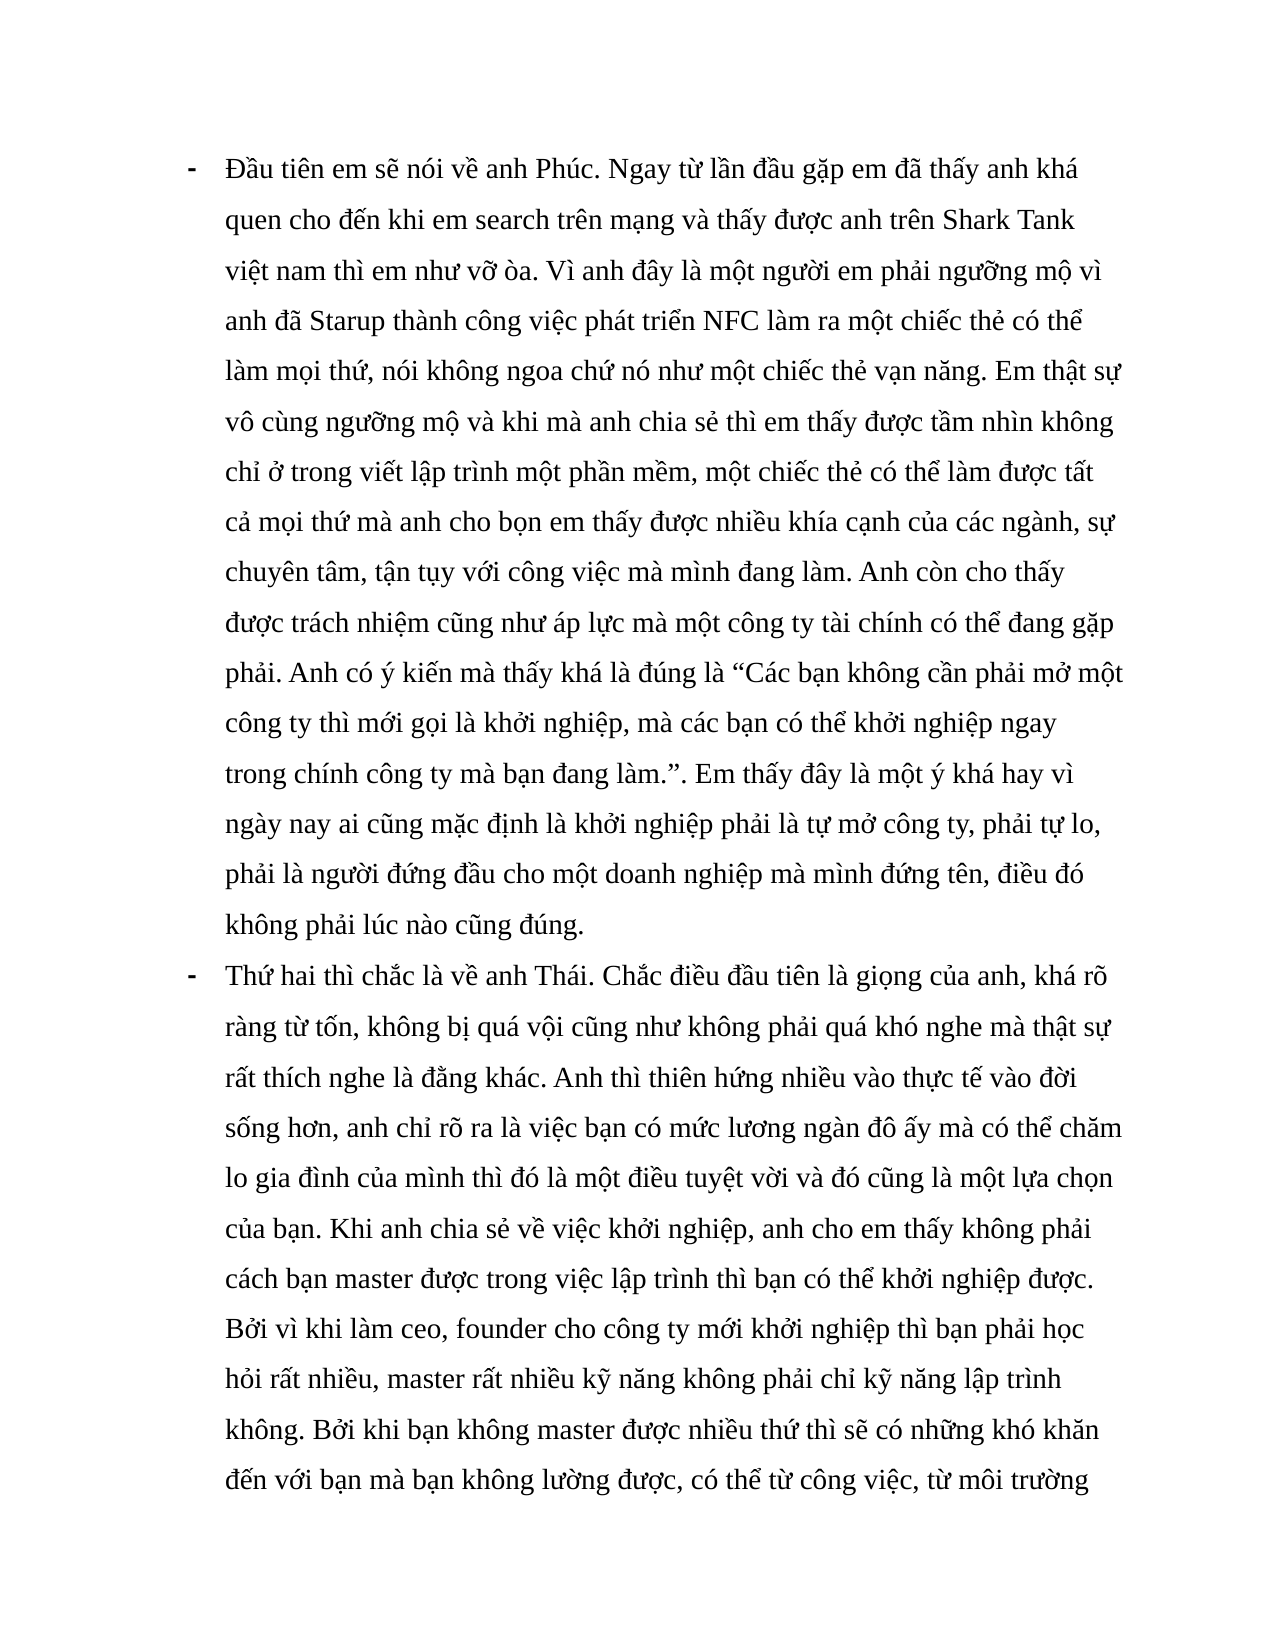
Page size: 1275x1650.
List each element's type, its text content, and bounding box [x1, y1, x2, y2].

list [187, 957, 1125, 1496]
list Đầu tiên em sẽ nói về anh Phúc. Ngay từ lần đầu gặp em đã thấy anh khá quen cho đến khi em search trên mạng và thấy được anh trên Shark Tank việt nam thì em như vỡ òa. Vì anh đây là một người em phải ngưỡng mộ vì anh đã Starup thành công việc phát triển NFC làm ra một chiếc thẻ có thể làm mọi thứ, nói không ngoa chứ nó như một chiếc thẻ vạn năng. Em thật sự vô cùng ngưỡng mộ và khi mà anh chia sẻ thì em thấy được tầm nhìn không chỉ ở trong viết lập trình một phần mềm, một chiếc thẻ có thể làm được tất cả mọi thứ mà anh cho bọn em thấy được nhiều khía cạnh của các ngành, sự chuyên tâm, tận tụy với công việc mà mình đang làm. Anh còn cho thấy được trách nhiệm cũng như áp lực mà một công ty tài chính có thể đang gặp phải. Anh có ý kiến mà thấy khá là đúng là “Các bạn không cần phải mở một công ty thì mới gọi là khởi nghiệp, mà các bạn có thể khởi nghiệp ngay trong chính công ty mà bạn đang làm.”. Em thấy đây là một ý khá hay vì ngày nay ai cũng mặc định là khởi nghiệp phải là tự mở công ty, phải tự lo, phải là người đứng đầu cho một doanh nghiệp mà mình đứng tên, điều đó không phải lúc nào cũng đúng. [187, 150, 1125, 940]
